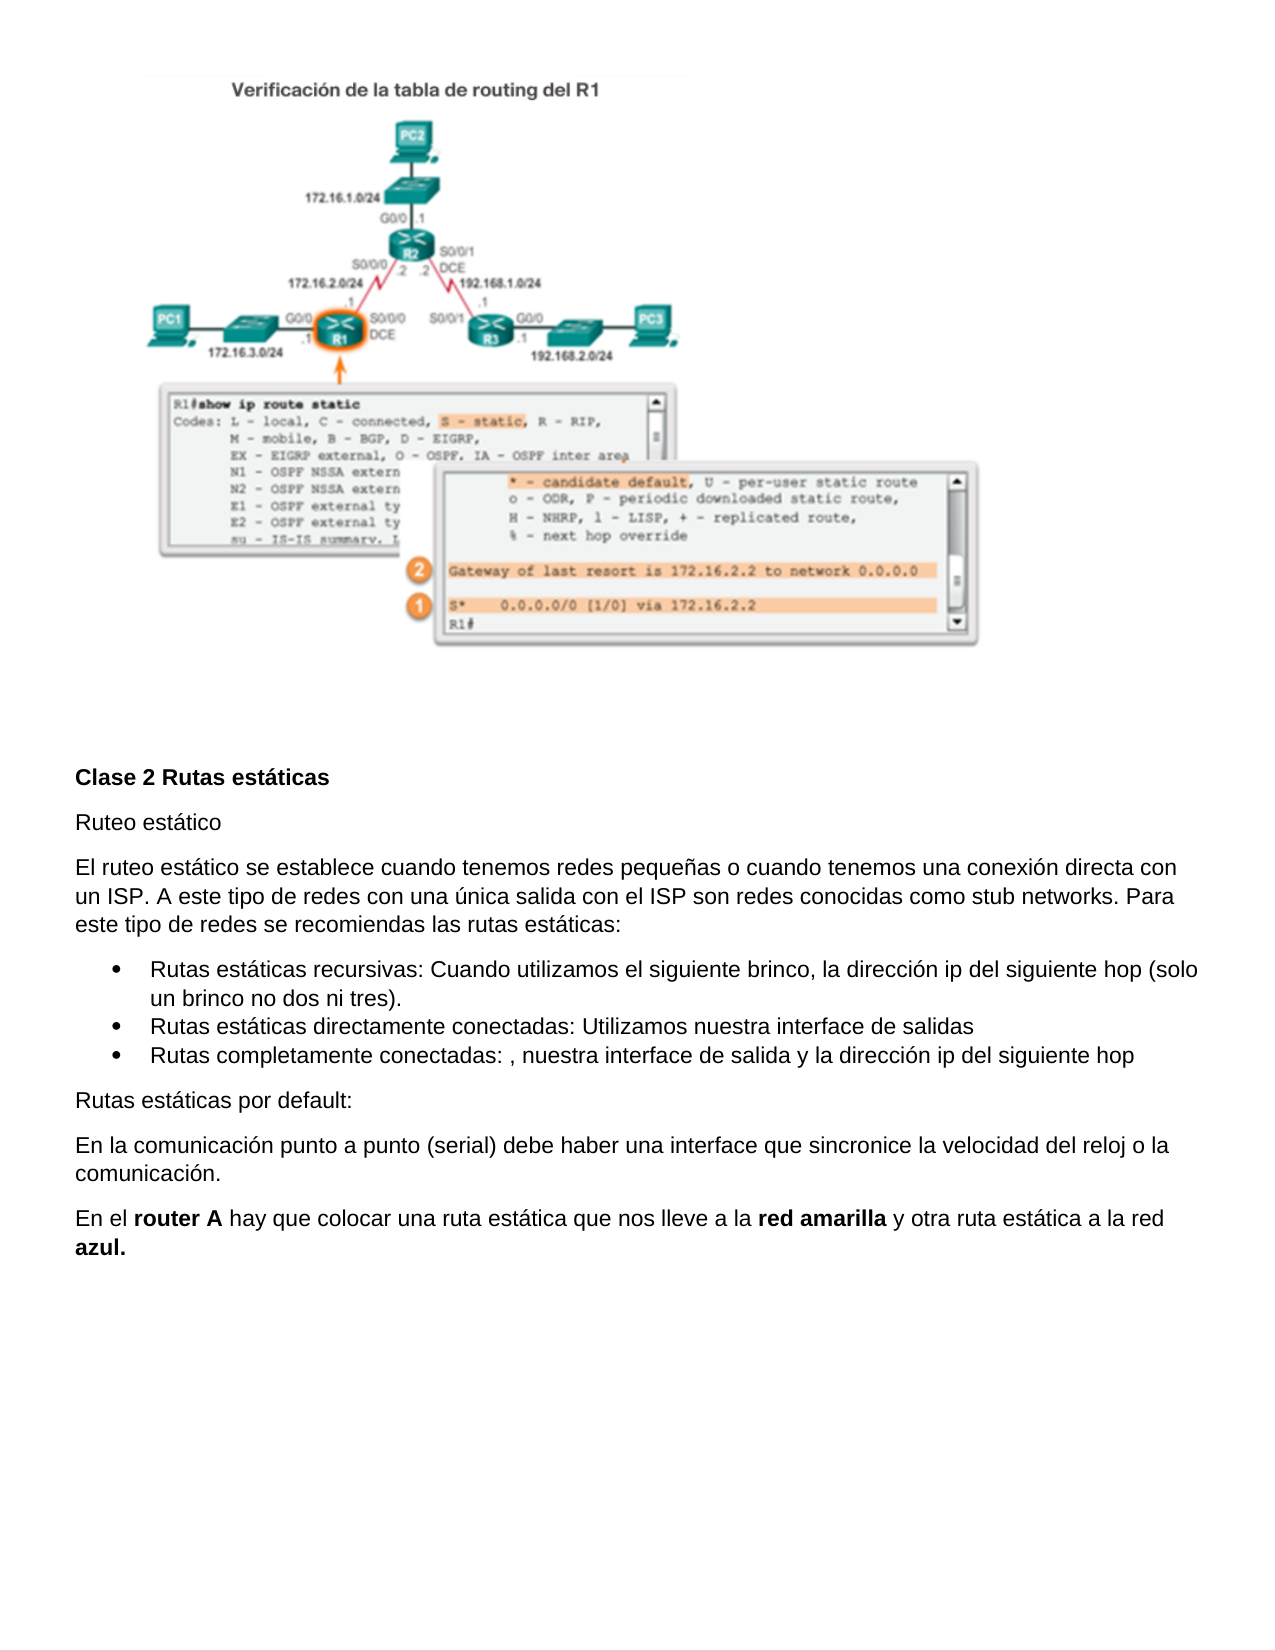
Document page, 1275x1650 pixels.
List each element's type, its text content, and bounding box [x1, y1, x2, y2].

picture [75, 75, 996, 701]
text Clase 2 Rutas estáticas [75, 764, 1200, 790]
text En la comunicación punto a punto (serial) debe haber una interface que sincronice la velocidad del reloj o la comunicación. [75, 1132, 1200, 1187]
text Rutas estáticas por default: [75, 1087, 1200, 1113]
list Rutas completamente conectadas: , nuestra interface de salida y la dirección ip del siguiente hop [112, 1042, 1200, 1068]
text Ruteo estático [75, 809, 1200, 836]
text El ruteo estático se establece cuando tenemos redes pequeñas o cuando tenemos una conexión directa con un ISP. A este tipo de redes con una única salida con el ISP son redes conocidas como stub networks. Para este tipo de redes se recomiendas las rutas estáticas: [75, 854, 1200, 937]
list Rutas estáticas recursivas: Cuando utilizamos el siguiente brinco, la dirección ip del siguiente hop (solo un brinco no dos ni tres). [112, 956, 1200, 1011]
list Rutas estáticas directamente conectadas: Utilizamos nuestra interface de salidas [112, 1013, 1200, 1039]
text En el router A hay que colocar una ruta estática que nos lleve a la red amarilla y otra ruta estática a la red azul. [75, 1205, 1200, 1260]
